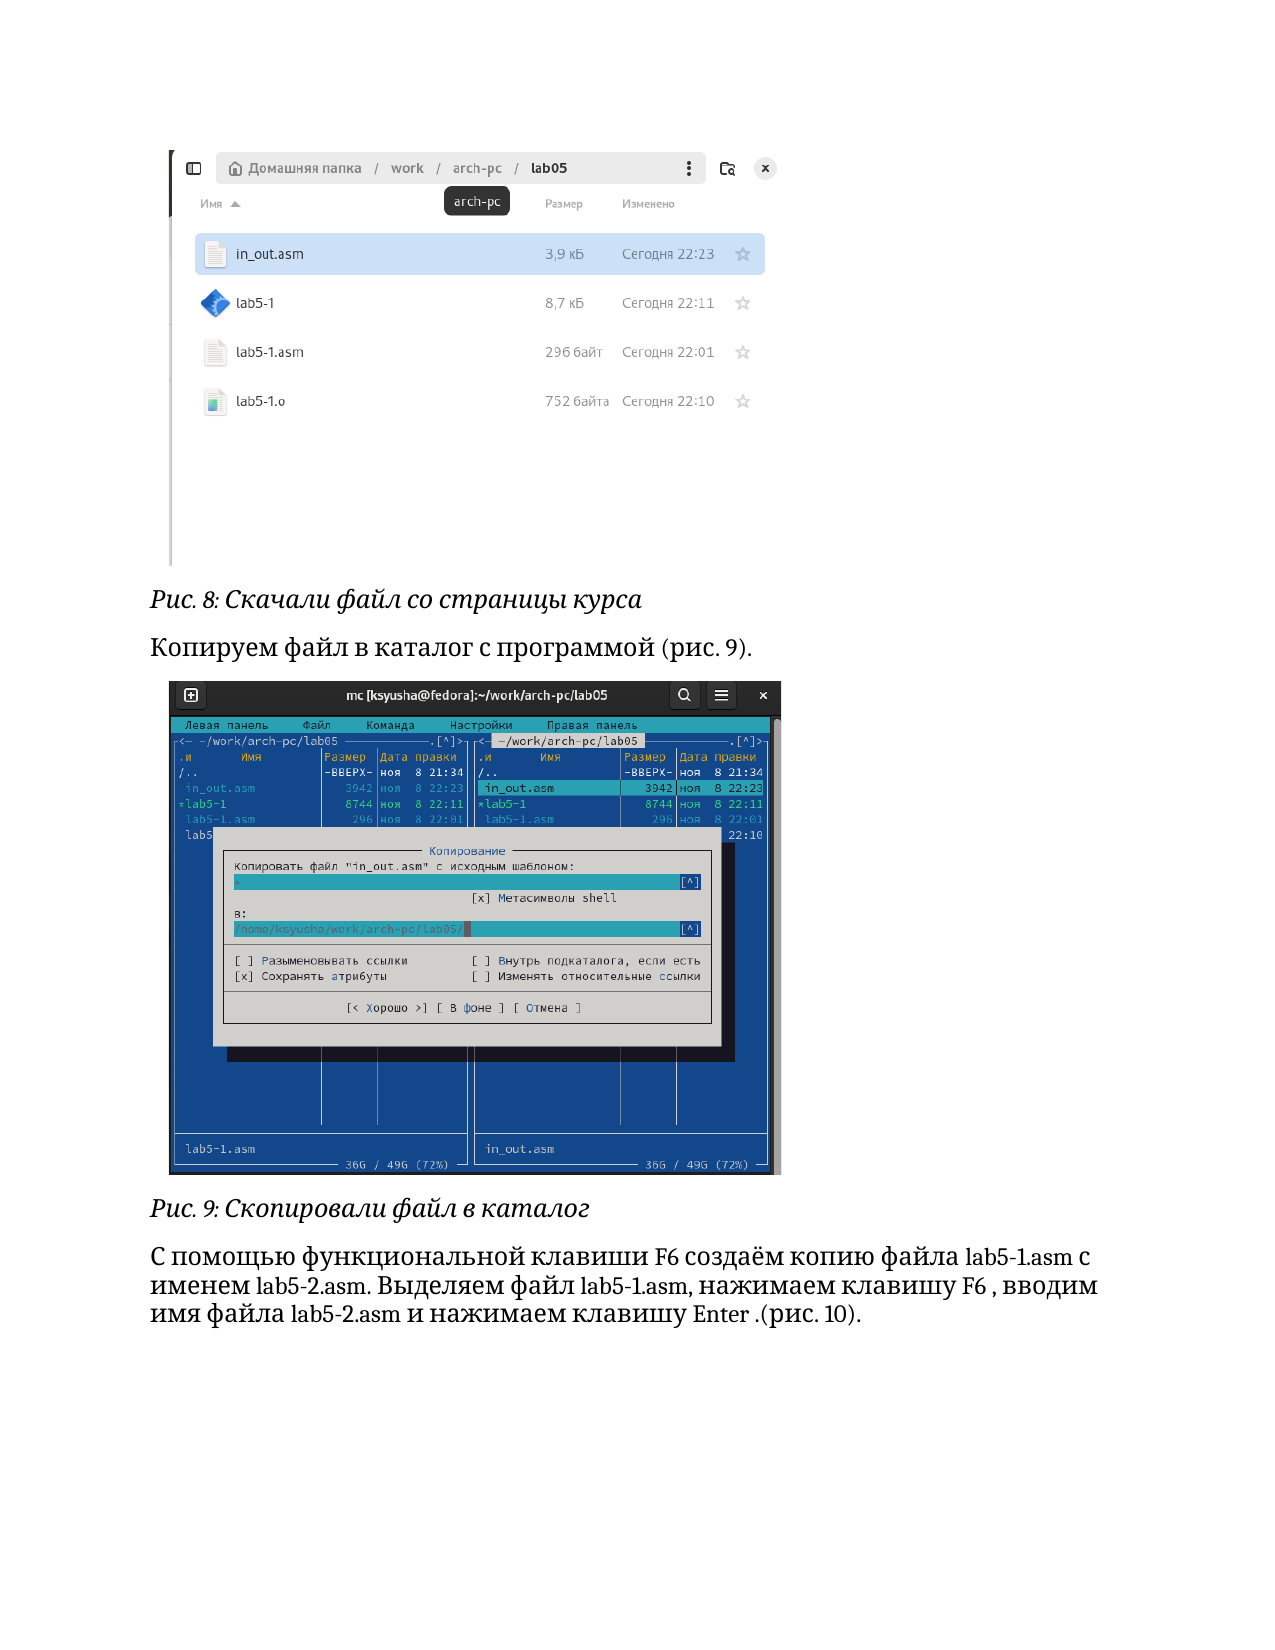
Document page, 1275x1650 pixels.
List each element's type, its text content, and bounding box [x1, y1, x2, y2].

picture [168, 150, 782, 566]
text Рис. 9: Скопировали файл в каталог [150, 1195, 1125, 1224]
text С помощью функциональной клавиши F6 создаём копию файла lab5-1.asm с именем lab5-2.asm. Выделяем файл lab5-1.asm, нажимаем клавишу F6 , вводим имя файла lab5-2.asm и нажимаем клавишу Enter .(рис. 10). [150, 1243, 1125, 1329]
text Копируем файл в каталог с программой (рис. 9). [150, 633, 1125, 662]
text Рис. 8: Скачали файл со страницы курса [150, 586, 1125, 615]
picture [168, 681, 782, 1175]
